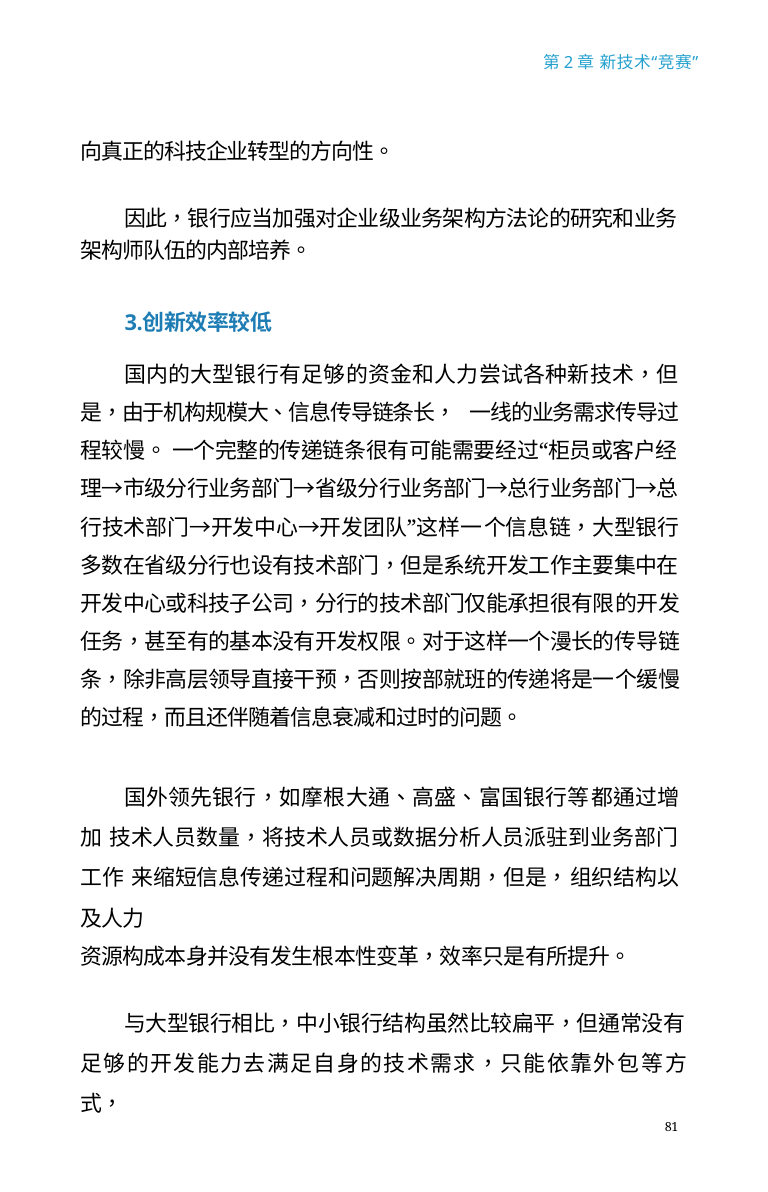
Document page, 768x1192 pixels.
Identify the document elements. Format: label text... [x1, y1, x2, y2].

text 国内的大型银行有足够的资金和人力尝试各种新技术，但 是，由于机构规模大、信息传导链条长， 一线的业务需求传导过 程较慢。 一个完整的传递链条很有可能需要经过“柜员或客户经 理→市级分行业务部门→省级分行业务部门→总行业务部门→总 行技术部门→开发中心→开发团队”这样一个信息链，大型银行 多数在省级分行也设有技术部门，但是系统开发工作主要集中在 开发中心或科技子公司，分行的技术部门仅能承担很有限的开发 任务，甚至有的基本没有开发权限。对于这样一个漫长的传导链 条，除非高层领导直接干预，否则按部就班的传递将是一个缓慢 的过程，而且还伴随着信息衰减和过时的问题。 [80, 359, 680, 732]
text 向真正的科技企业转型的方向性。 [80, 138, 698, 165]
text 资源构成本身并没有发生根本性变革，效率只是有所提升。 [80, 943, 698, 970]
text 第2章 新技术“竞赛” [80, 52, 698, 72]
text 与大型银行相比，中小银行结构虽然比较扁平，但通常没有 足够的开发能力去满足自身的技术需求，只能依靠外包等方式， [80, 1007, 687, 1118]
text 3.创新效率较低 [124, 309, 698, 336]
text 国外领先银行，如摩根大通、高盛、富国银行等都通过增加 技术人员数量，将技术人员或数据分析人员派驻到业务部门工作 来缩短信息传递过程和问题解决周期，但是，组织结构以及人力 [80, 782, 679, 932]
text 因此，银行应当加强对企业级业务架构方法论的研究和业务 架构师队伍的内部培养。 [80, 202, 678, 265]
